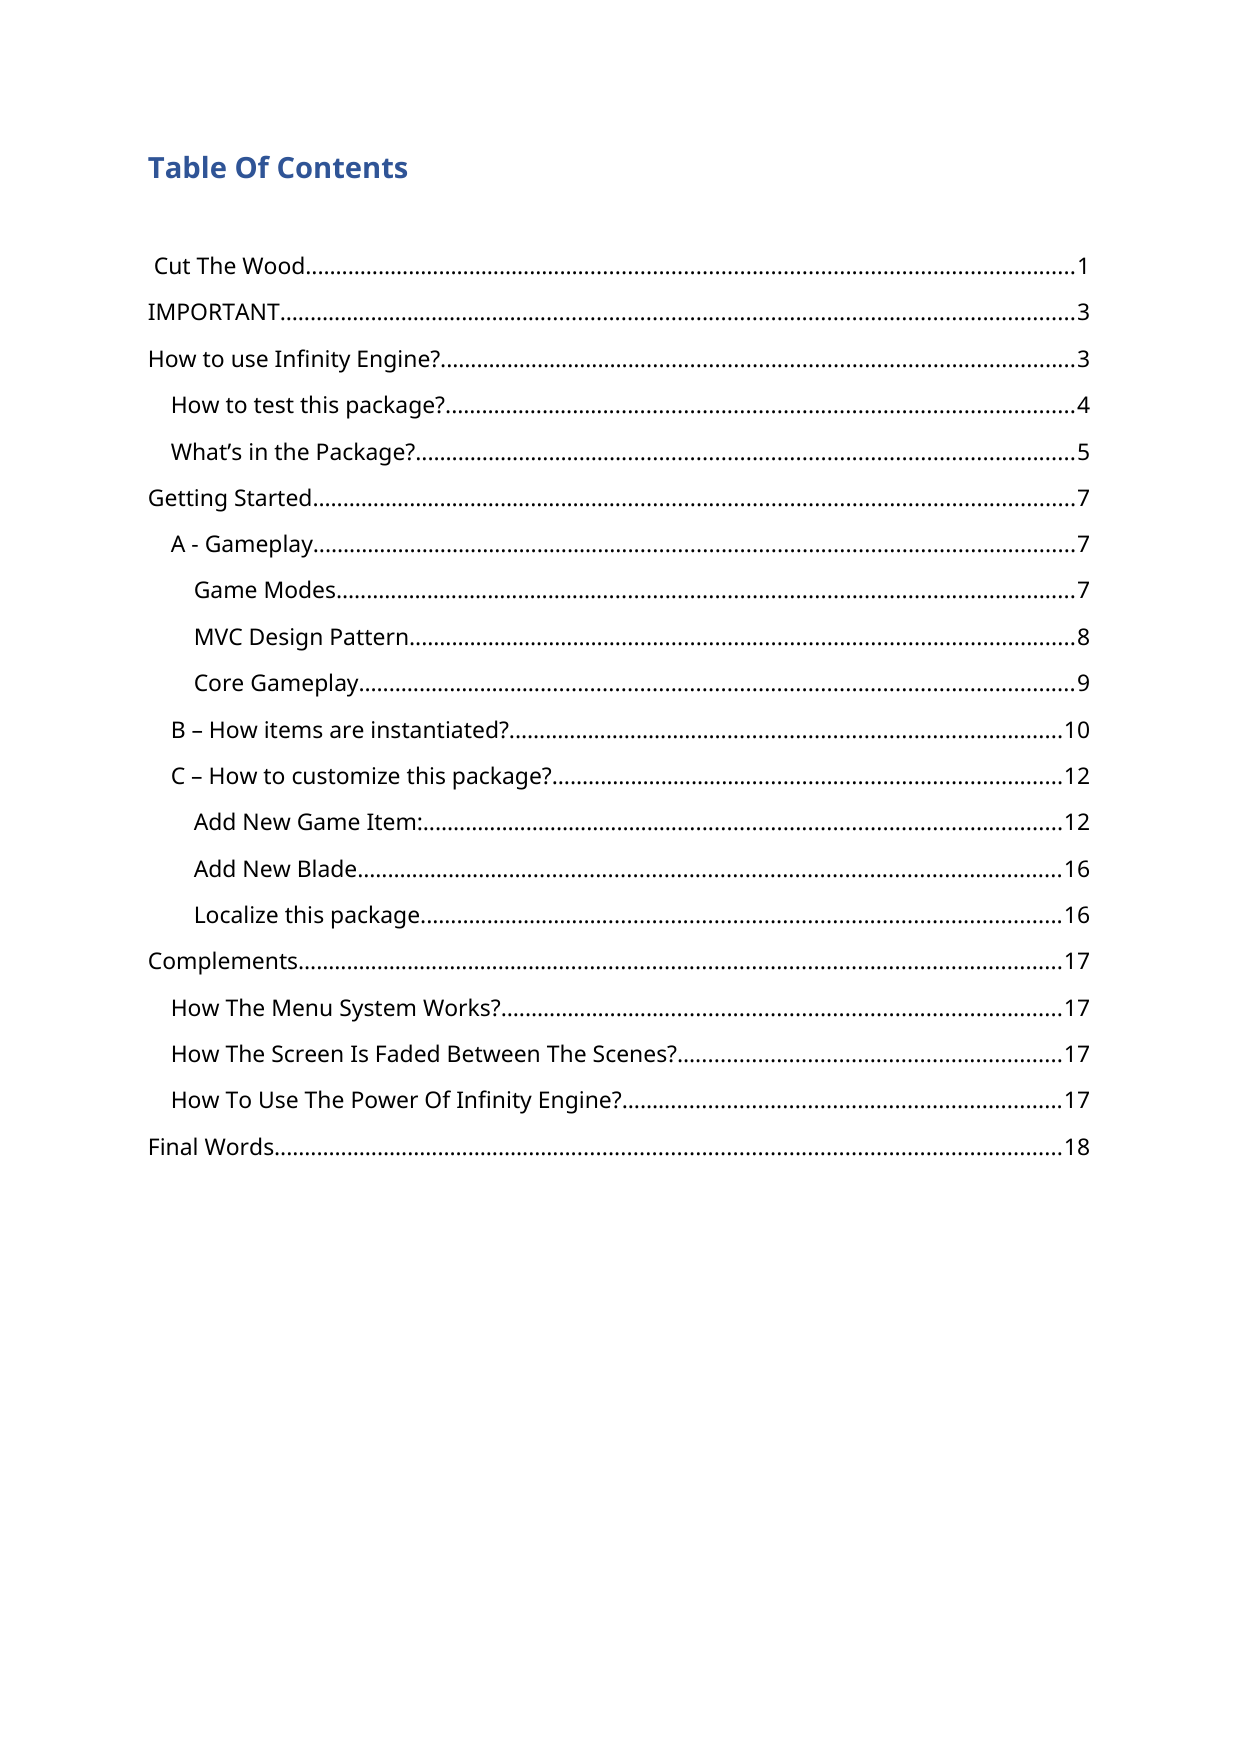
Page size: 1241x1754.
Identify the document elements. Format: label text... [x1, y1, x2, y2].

text Game Modes 7 [193, 574, 1093, 606]
text MVC Design Pattern 8 [193, 621, 1093, 652]
text Localize this package 16 [193, 899, 1093, 930]
text How The Screen Is Faded Between The Scenes? 17 [171, 1038, 1093, 1069]
text How to use Infinity Engine? 3 [148, 343, 1093, 374]
text Add New Game Item: 12 [193, 806, 1093, 837]
text Cut The Wood 1 [148, 250, 1093, 281]
text Core Gameplay 9 [193, 667, 1093, 698]
text What’s in the Package? 5 [171, 435, 1093, 467]
text How To Use The Power Of Infinity Engine? 17 [171, 1084, 1093, 1116]
text Getting Started 7 [148, 482, 1093, 513]
text How The Menu System Works? 17 [171, 992, 1093, 1023]
text Add New Blade 16 [193, 853, 1093, 884]
subtitle Table Of Contents [148, 148, 1093, 187]
text Final Words 18 [148, 1131, 1093, 1162]
text C – How to customize this package? 12 [171, 760, 1093, 791]
text How to test this package? 4 [171, 389, 1093, 420]
text B – How items are instantiated? 10 [171, 713, 1093, 745]
text Complements 17 [148, 945, 1093, 977]
text A - Gameplay 7 [171, 528, 1093, 559]
text IMPORTANT 3 [148, 296, 1093, 328]
